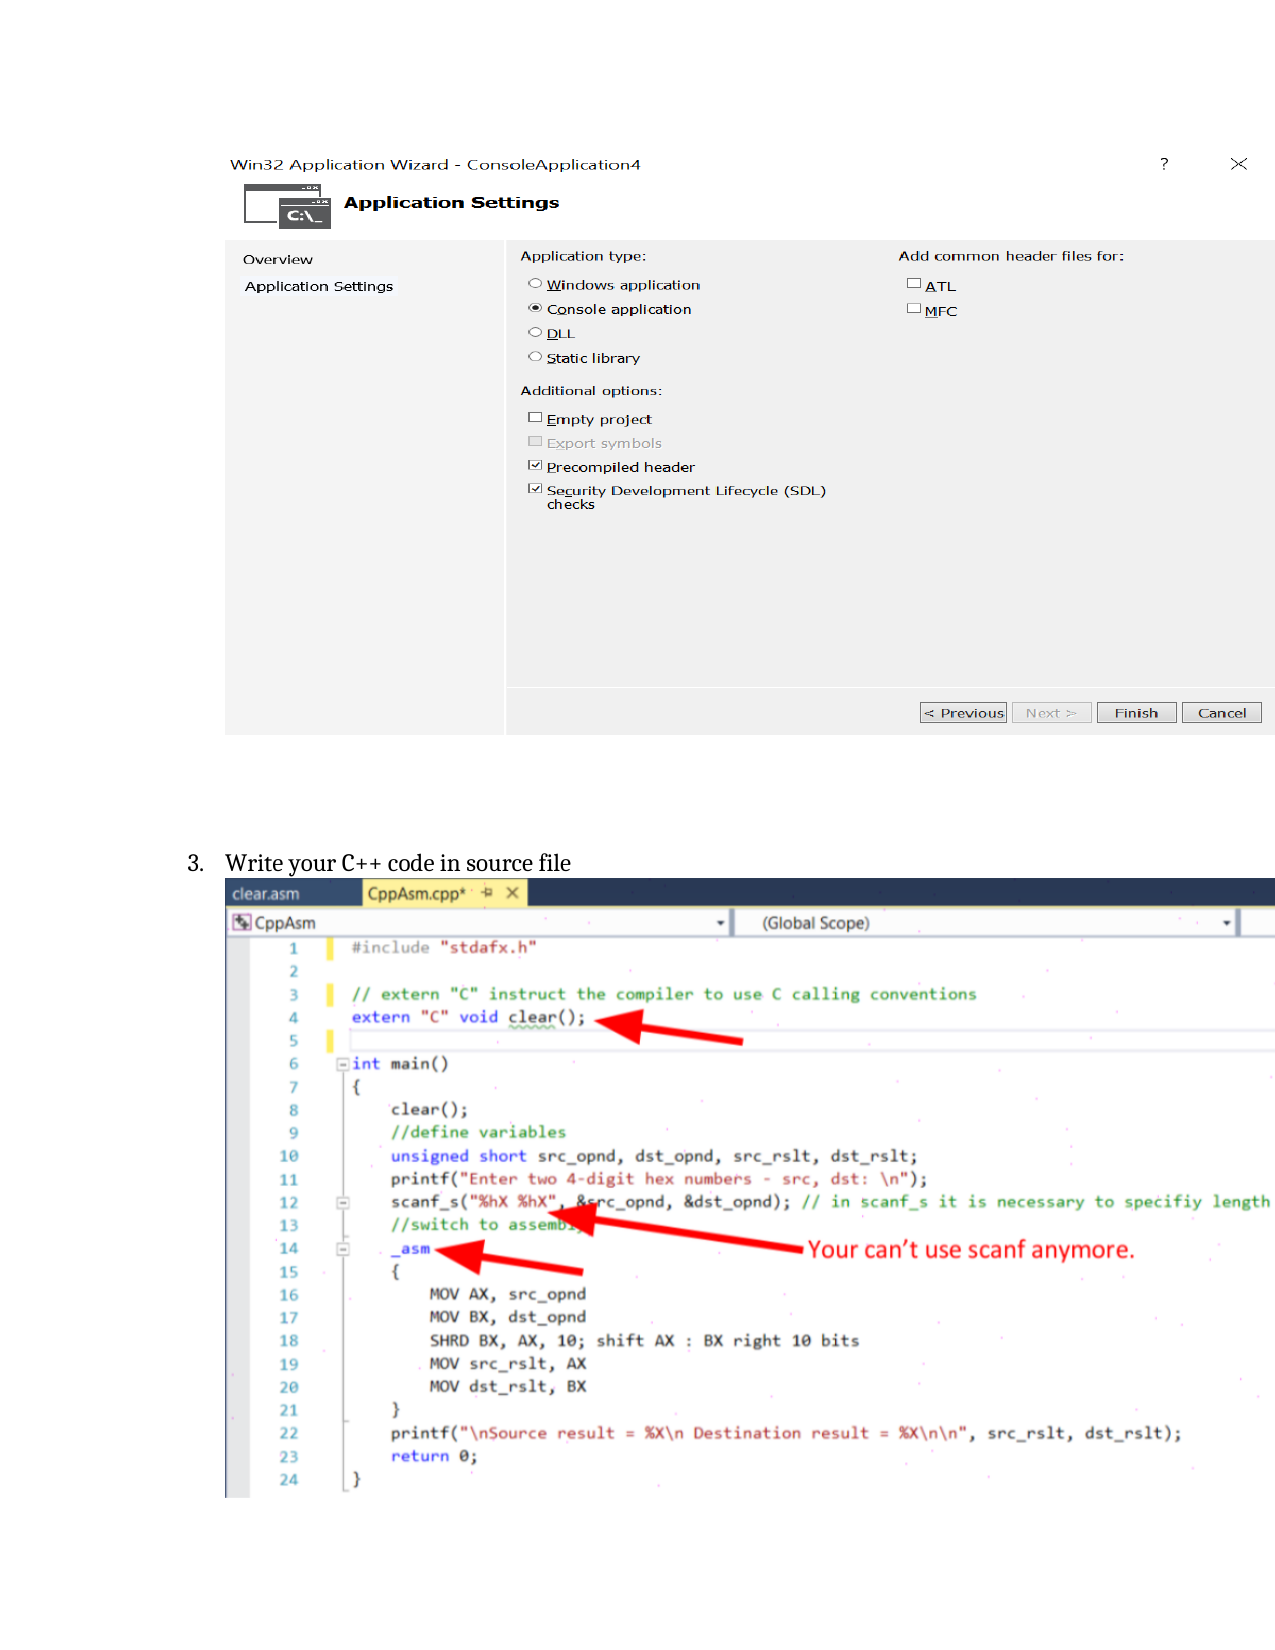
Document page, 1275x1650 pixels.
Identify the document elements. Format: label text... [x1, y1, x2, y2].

list Write your C++ code in source file [187, 849, 1125, 878]
picture [225, 150, 1275, 735]
picture [225, 878, 1275, 1498]
